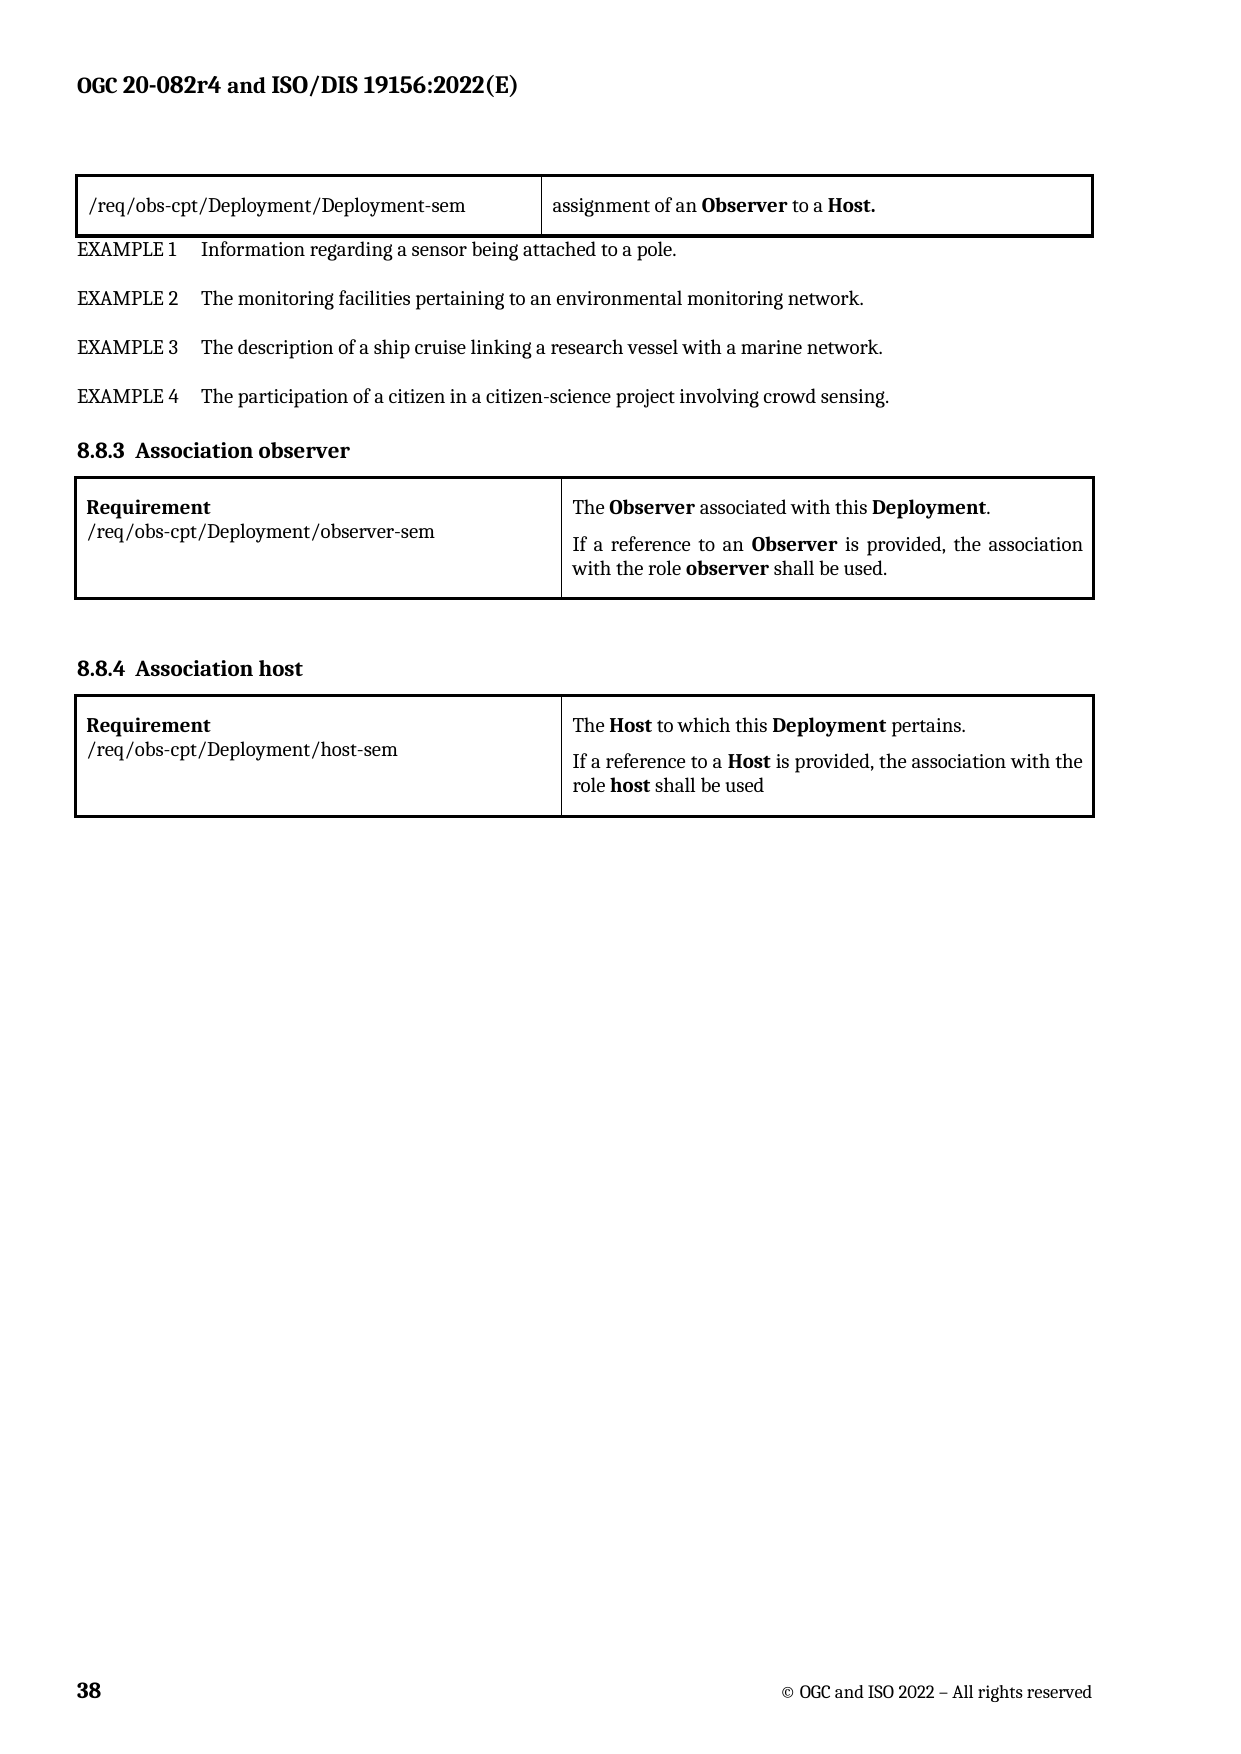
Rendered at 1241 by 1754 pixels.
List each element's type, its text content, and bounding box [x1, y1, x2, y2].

list EXAMPLE 3 The description of a ship cruise linking a research vessel with a marine network. [77, 335, 1092, 359]
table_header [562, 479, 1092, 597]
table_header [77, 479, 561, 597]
list EXAMPLE 2 The monitoring facilities pertaining to an environmental monitoring network. [77, 286, 1092, 310]
list EXAMPLE 4 The participation of a citizen in a citizen-science project involving crowd sensing. [77, 384, 1092, 408]
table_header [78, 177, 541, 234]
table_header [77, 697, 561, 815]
subtitle Association observer [77, 439, 1092, 463]
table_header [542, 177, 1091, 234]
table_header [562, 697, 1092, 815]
list EXAMPLE 1 Information regarding a sensor being attached to a pole. [77, 238, 1092, 261]
subtitle Association host [77, 657, 1092, 681]
